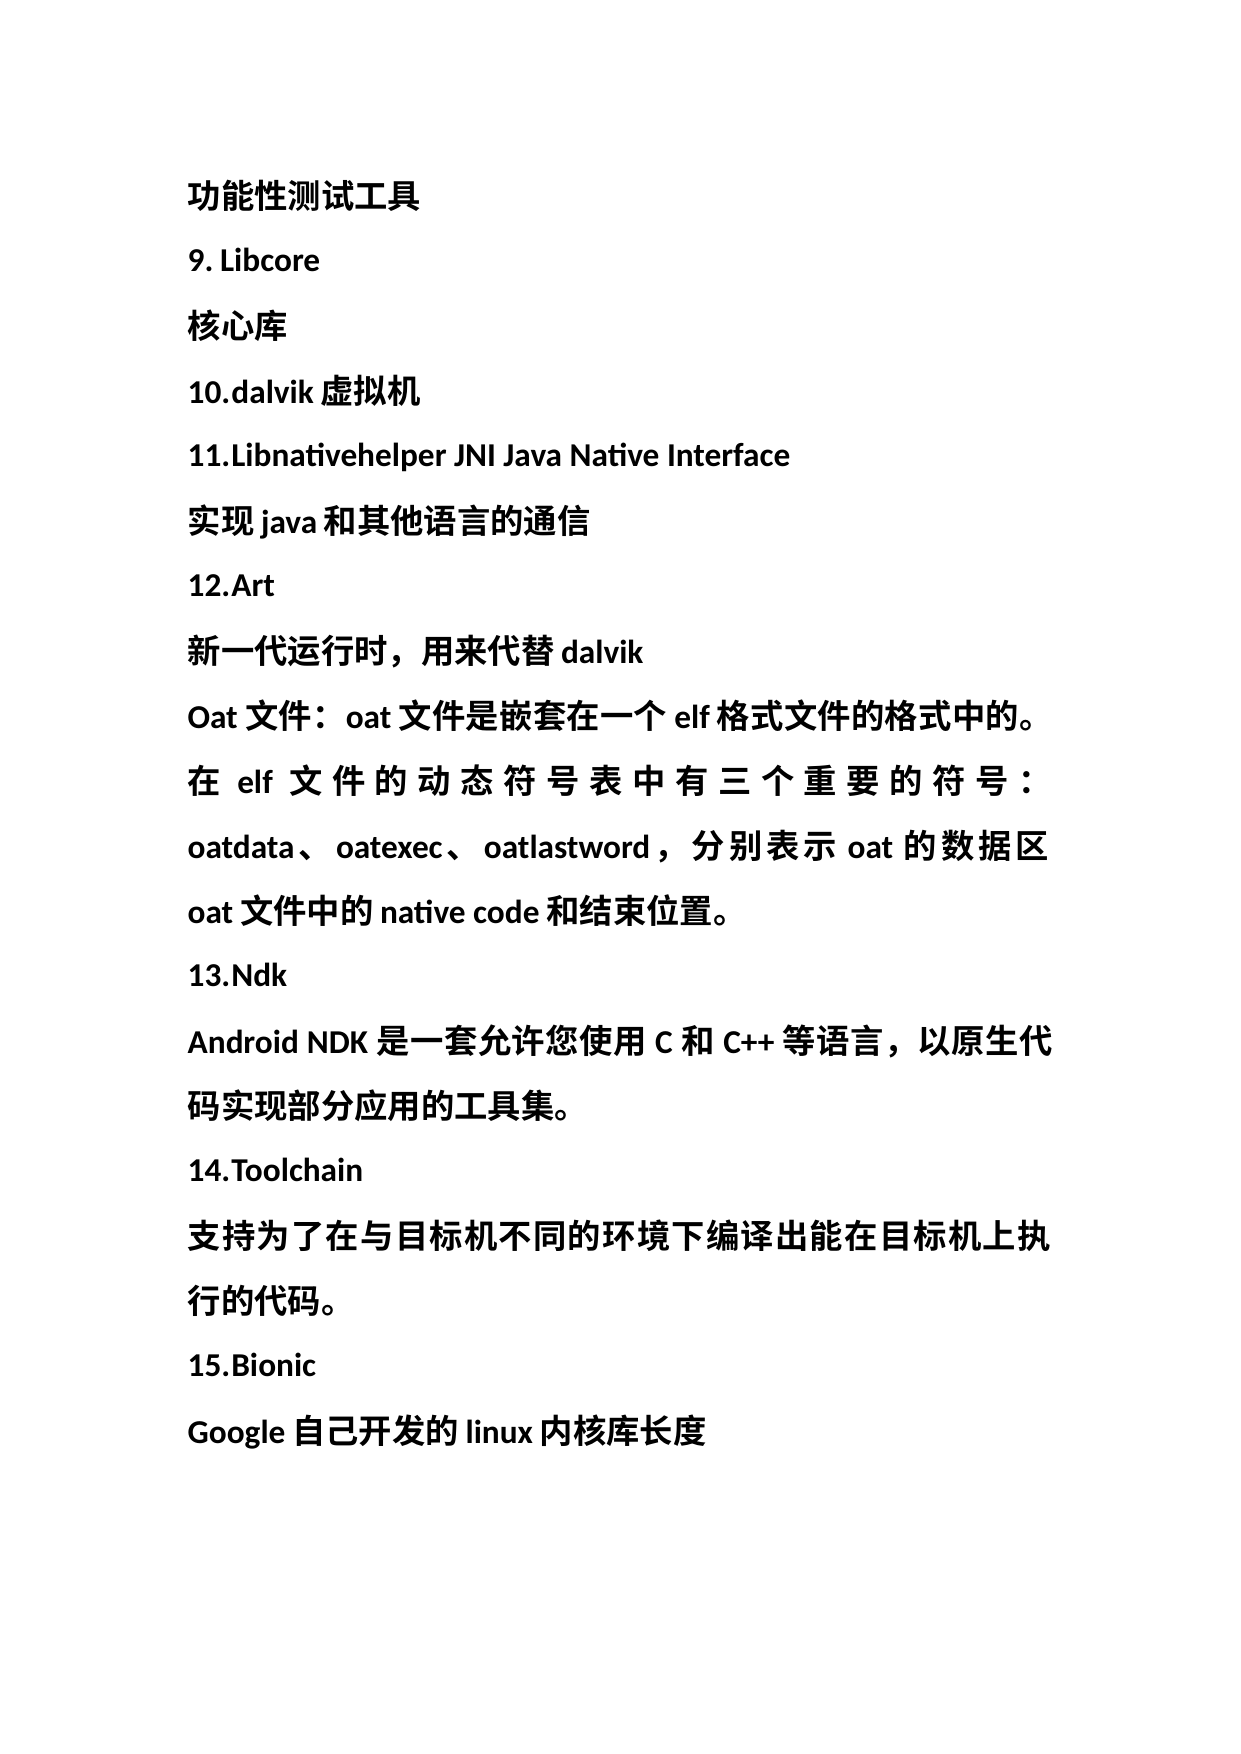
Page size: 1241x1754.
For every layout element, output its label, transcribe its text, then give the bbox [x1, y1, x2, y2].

list Google自己开发的linux内核库长度 [187, 1397, 1053, 1462]
list 核心库 [187, 292, 1053, 357]
list Art [187, 552, 1053, 617]
list Libcore [187, 227, 1053, 292]
list Oat文件：oat文件是嵌套在一个elf格式文件的格式中的。在elf文件的动态符号表中有三个重要的符号：oatdata、oatexec、oatlastword，分别表示oat的数据区，oat文件中的native code和结束位置。 [187, 682, 1053, 942]
list Ndk [187, 942, 1053, 1007]
list Android NDK 是一套允许您使用 C 和 C++ 等语言，以原生代码实现部分应用的工具集。 [187, 1007, 1053, 1137]
list 实现java和其他语言的通信 [187, 487, 1053, 552]
list 新一代运行时，用来代替dalvik [187, 617, 1053, 682]
list 支持为了在与目标机不同的环境下编译出能在目标机上执行的代码。 [187, 1202, 1053, 1332]
list Libnativehelper JNI Java Native Interface [187, 422, 1053, 487]
list 功能性测试工具 [187, 162, 1053, 227]
list Bionic [187, 1332, 1053, 1397]
list dalvik虚拟机 [187, 357, 1053, 422]
list Toolchain [187, 1137, 1053, 1202]
